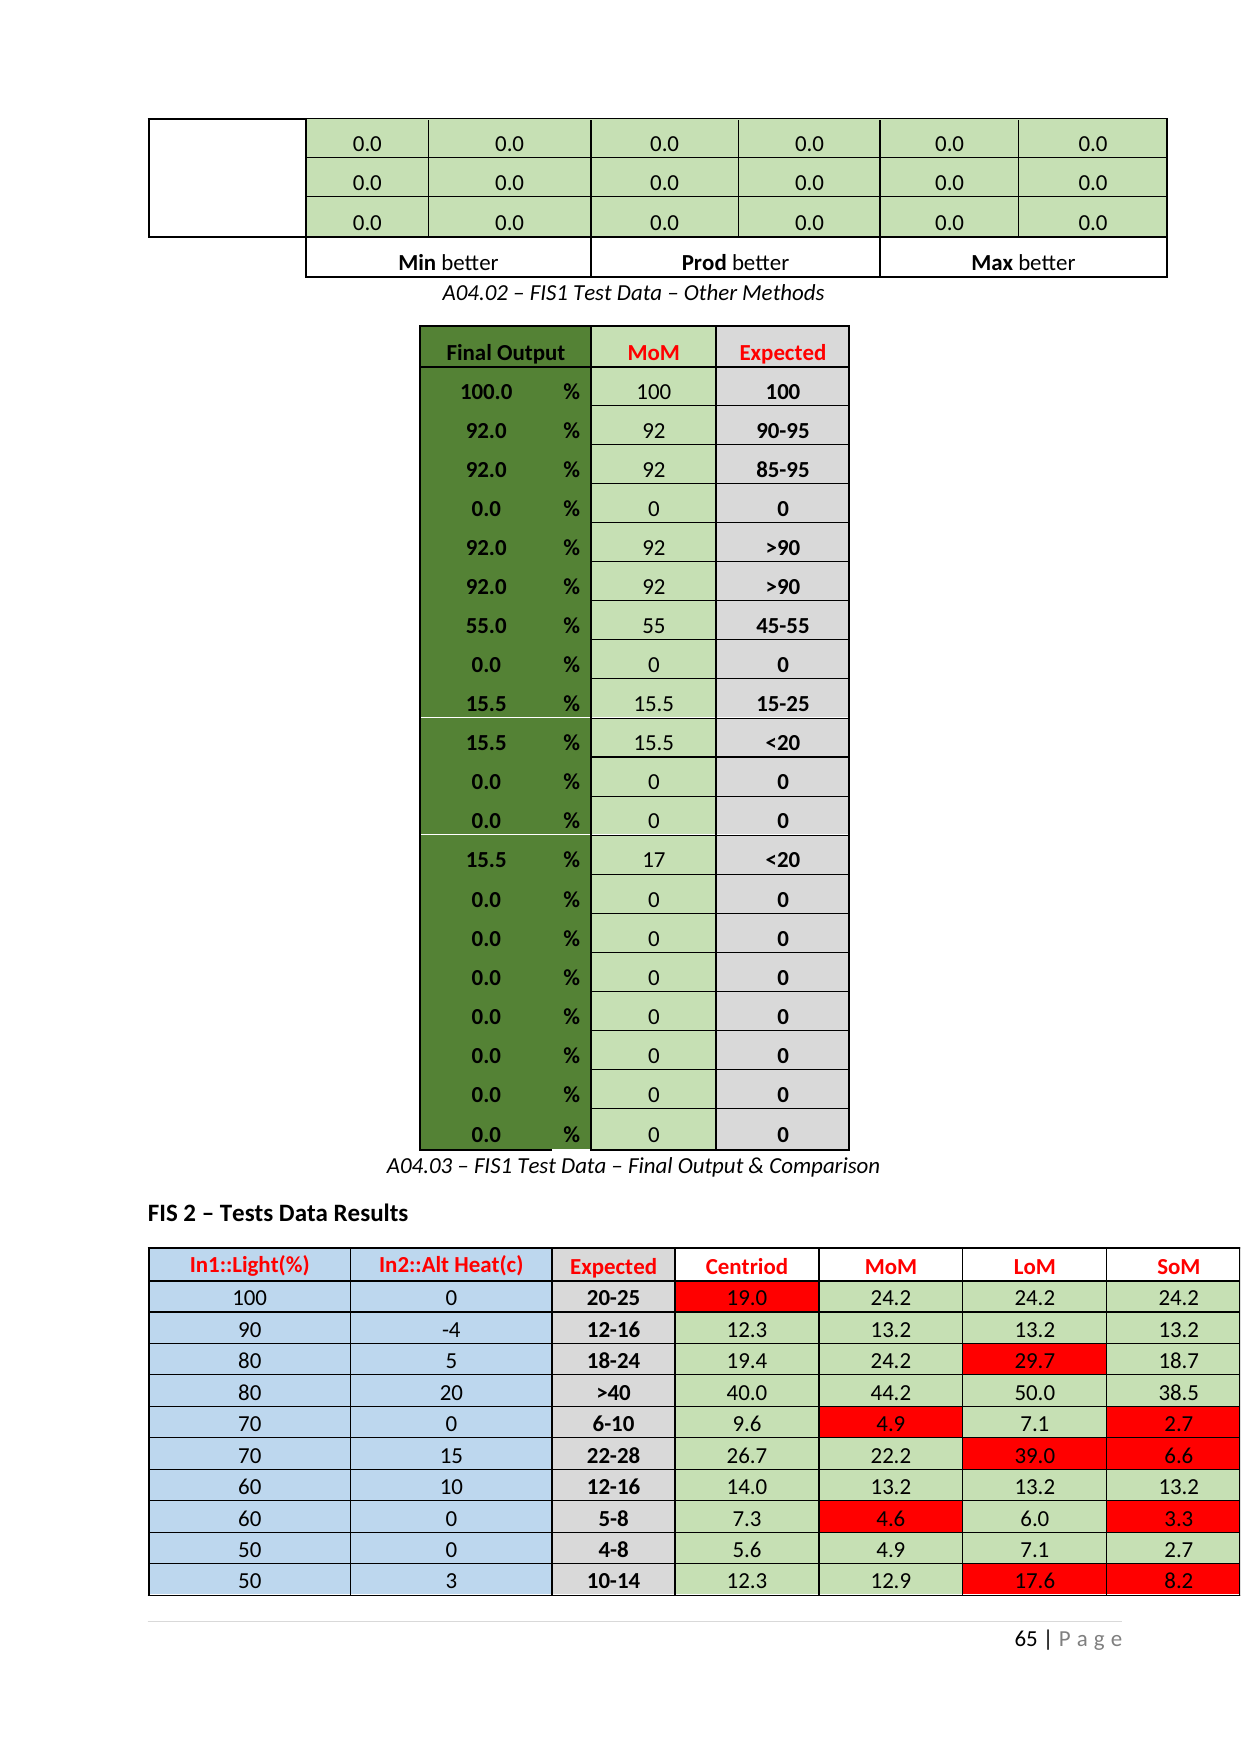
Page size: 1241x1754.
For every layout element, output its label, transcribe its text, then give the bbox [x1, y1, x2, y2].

table_cell 0.0 [421, 1030, 552, 1069]
table_cell 70 [150, 1407, 350, 1437]
table_cell 90 [150, 1313, 350, 1343]
table_cell 0 [592, 484, 715, 522]
table_cell % [552, 561, 590, 600]
table_cell 12.3 [676, 1313, 818, 1343]
table_cell 44.2 [820, 1375, 962, 1406]
table_cell 0.0 [307, 197, 428, 236]
table_cell -4 [351, 1313, 551, 1343]
table_cell 0.0 [1019, 158, 1166, 196]
table_cell 0 [592, 953, 715, 991]
table_cell 55 [592, 601, 715, 639]
table_cell 0 [717, 992, 848, 1030]
table_cell 0.0 [307, 158, 428, 196]
table_cell 4.6 [820, 1501, 962, 1532]
table_header LoM [963, 1249, 1106, 1280]
table_cell 19.0 [676, 1282, 818, 1311]
table_cell 12.3 [676, 1564, 818, 1594]
table_cell 0 [592, 797, 715, 834]
table_header Expected [717, 327, 848, 366]
table_cell 13.2 [820, 1313, 962, 1343]
table_cell 12-16 [553, 1470, 674, 1500]
table_header Expected [553, 1249, 674, 1280]
text A04.02 – FIS1 Test Data – Other Methods [148, 278, 1122, 306]
table_cell 70 [150, 1438, 350, 1469]
table_cell % [552, 913, 590, 952]
table_cell 9.6 [676, 1407, 818, 1437]
table_cell 92 [592, 445, 715, 483]
table_cell 10 [351, 1470, 551, 1500]
table_cell 12.9 [820, 1564, 962, 1594]
table_cell >90 [717, 562, 848, 600]
table_cell % [552, 405, 590, 444]
table_cell 0.0 [880, 119, 1019, 157]
table_cell 0 [592, 1070, 715, 1108]
table_cell 5-8 [553, 1501, 674, 1532]
table_cell 50.0 [963, 1375, 1106, 1406]
table_cell 8.2 [1107, 1564, 1239, 1594]
table_cell 0 [592, 1109, 715, 1149]
table_cell % [552, 600, 590, 639]
table_cell 20 [351, 1375, 551, 1406]
table_cell [149, 238, 305, 276]
table_cell 0.0 [421, 483, 552, 522]
table_cell 0.0 [307, 119, 428, 157]
table_cell 0.0 [421, 756, 552, 796]
table_cell 0 [717, 1109, 848, 1149]
table_cell 0.0 [592, 158, 738, 196]
table_cell 0.0 [421, 639, 552, 678]
table_cell % [552, 483, 590, 522]
table_cell 24.2 [820, 1282, 962, 1311]
table_cell 3.3 [1107, 1501, 1239, 1532]
table_cell 14.0 [676, 1470, 818, 1500]
table_cell 3 [351, 1564, 551, 1594]
table_header Final Output [421, 327, 590, 366]
table_cell % [552, 1069, 590, 1108]
table_cell % [552, 678, 590, 717]
table_cell 0.0 [421, 952, 552, 991]
table_cell 0.0 [428, 119, 591, 157]
table_cell 0 [351, 1282, 551, 1311]
table_cell 0.0 [1019, 119, 1166, 157]
table_cell 0 [592, 875, 715, 913]
table_cell 92.0 [421, 561, 552, 600]
table_header MoM [820, 1249, 962, 1280]
table_cell 13.2 [963, 1470, 1106, 1500]
table_cell 92 [592, 562, 715, 600]
table_cell 92.0 [421, 522, 552, 561]
table_cell 0 [717, 875, 848, 913]
table_cell 19.4 [676, 1344, 818, 1374]
table_cell 0.0 [591, 119, 738, 157]
table_cell 26.7 [676, 1438, 818, 1469]
table_cell 24.2 [1107, 1282, 1239, 1311]
table_cell 0 [717, 953, 848, 991]
table_cell 0 [351, 1407, 551, 1437]
table_cell 0.0 [739, 158, 879, 196]
table_cell 0.0 [421, 1108, 552, 1149]
table_cell 90-95 [717, 406, 848, 444]
table_cell 0 [592, 914, 715, 952]
table_cell 6-10 [553, 1407, 674, 1437]
table_cell % [552, 835, 590, 874]
table_cell 22.2 [820, 1438, 962, 1469]
table_cell 0.0 [421, 991, 552, 1030]
table_cell 0.0 [421, 913, 552, 952]
table_cell 13.2 [1107, 1470, 1239, 1500]
table_cell 2.7 [1107, 1407, 1239, 1437]
table_cell 39.0 [963, 1438, 1106, 1469]
table_cell >90 [717, 523, 848, 561]
table_cell % [552, 796, 590, 834]
table_cell 0.0 [881, 158, 1018, 196]
table_cell 17 [592, 836, 715, 874]
table_cell 92.0 [421, 444, 552, 483]
table_cell 7.3 [676, 1501, 818, 1532]
table_cell % [552, 756, 590, 796]
table_cell 6.0 [963, 1501, 1106, 1532]
table_cell 13.2 [963, 1313, 1106, 1343]
table_cell 6.6 [1107, 1438, 1239, 1469]
table_cell % [552, 718, 590, 756]
table_cell % [552, 952, 590, 991]
table_cell 0 [717, 914, 848, 952]
table_cell 0.0 [421, 1069, 552, 1108]
table_cell 12-16 [553, 1313, 674, 1343]
table_cell 0.0 [881, 197, 1018, 236]
table_cell 0 [592, 992, 715, 1030]
table_cell % [552, 639, 590, 678]
table_cell 4.9 [820, 1407, 962, 1437]
table_cell 60 [150, 1470, 350, 1500]
table_cell 0.0 [592, 197, 738, 236]
table_cell 18-24 [553, 1344, 674, 1374]
table_cell 40.0 [676, 1375, 818, 1406]
table_cell 5.6 [676, 1533, 818, 1563]
table_cell 0 [717, 758, 848, 796]
table_cell % [552, 444, 590, 483]
table_cell % [552, 1108, 590, 1149]
table_cell 7.1 [963, 1533, 1106, 1563]
table_cell 0 [717, 484, 848, 522]
table_cell 55.0 [421, 600, 552, 639]
table_cell 60 [150, 1501, 350, 1532]
table_cell 50 [150, 1564, 350, 1594]
table_cell % [552, 368, 590, 405]
table_cell 4.9 [820, 1533, 962, 1563]
table_cell 100 [717, 368, 848, 405]
table_cell 18.7 [1107, 1344, 1239, 1374]
table_cell 0 [351, 1533, 551, 1563]
table_cell Min better [307, 238, 590, 276]
table_cell 0 [717, 1031, 848, 1069]
table_cell 0 [592, 1031, 715, 1069]
text FIS 2 – Tests Data Results [148, 1198, 1122, 1228]
table_cell 100 [150, 1282, 350, 1311]
table_cell 4-8 [553, 1533, 674, 1563]
table_header SoM [1107, 1249, 1239, 1280]
table_cell 5 [351, 1344, 551, 1374]
table_cell 100 [592, 368, 715, 405]
table_cell 15.5 [592, 679, 715, 717]
table_cell 50 [150, 1533, 350, 1563]
table_cell 2.7 [1107, 1533, 1239, 1563]
table_cell % [552, 874, 590, 913]
table_cell 0 [592, 640, 715, 678]
table_header In2::Alt Heat(c) [351, 1249, 551, 1280]
table_cell Prod better [592, 238, 879, 276]
table_cell 80 [150, 1375, 350, 1406]
table_cell 0.0 [429, 197, 590, 236]
table_header Centriod [676, 1249, 818, 1280]
table_cell 15.5 [421, 718, 552, 756]
table_cell 0.0 [1019, 197, 1166, 236]
table_cell <20 [717, 719, 848, 756]
table_cell 0.0 [739, 197, 879, 236]
table_cell 20-25 [553, 1282, 674, 1311]
table_cell 7.1 [963, 1407, 1106, 1437]
table_cell Max better [881, 238, 1166, 276]
table_cell 24.2 [963, 1282, 1106, 1311]
table_cell 13.2 [1107, 1313, 1239, 1343]
table_cell >40 [553, 1375, 674, 1406]
table_cell 0 [717, 640, 848, 678]
table_cell 10-14 [553, 1564, 674, 1594]
table_cell <20 [717, 836, 848, 874]
table_cell 0 [592, 758, 715, 796]
table_cell 0 [351, 1501, 551, 1532]
table_cell 22-28 [553, 1438, 674, 1469]
table_cell 0.0 [429, 158, 590, 196]
table_cell 0.0 [421, 796, 552, 834]
table_cell 17.6 [963, 1564, 1106, 1594]
table_cell 80 [150, 1344, 350, 1374]
table_cell % [552, 1030, 590, 1069]
table_cell 15-25 [717, 679, 848, 717]
table_cell 0.0 [421, 874, 552, 913]
table_cell 24.2 [820, 1344, 962, 1374]
table_cell 0.0 [738, 119, 880, 157]
table_cell 15.5 [421, 678, 552, 717]
text A04.03 – FIS1 Test Data – Final Output & Comparison [148, 1151, 1122, 1179]
table_cell 15.5 [592, 719, 715, 756]
table_cell % [552, 522, 590, 561]
table_cell 92.0 [421, 405, 552, 444]
table_cell 0 [717, 1070, 848, 1108]
table_cell 92 [592, 406, 715, 444]
table_cell 15.5 [421, 835, 552, 874]
table_cell 15 [351, 1438, 551, 1469]
table_cell 100.0 [421, 368, 552, 405]
table_cell 0 [717, 797, 848, 834]
table_cell 45-55 [717, 601, 848, 639]
table_cell 13.2 [820, 1470, 962, 1500]
table_header MoM [592, 327, 715, 366]
table_cell 92 [592, 523, 715, 561]
table_cell 38.5 [1107, 1375, 1239, 1406]
table_cell % [552, 991, 590, 1030]
table_cell 29.7 [963, 1344, 1106, 1374]
table_cell 85-95 [717, 445, 848, 483]
table_header In1::Light(%) [150, 1249, 350, 1280]
